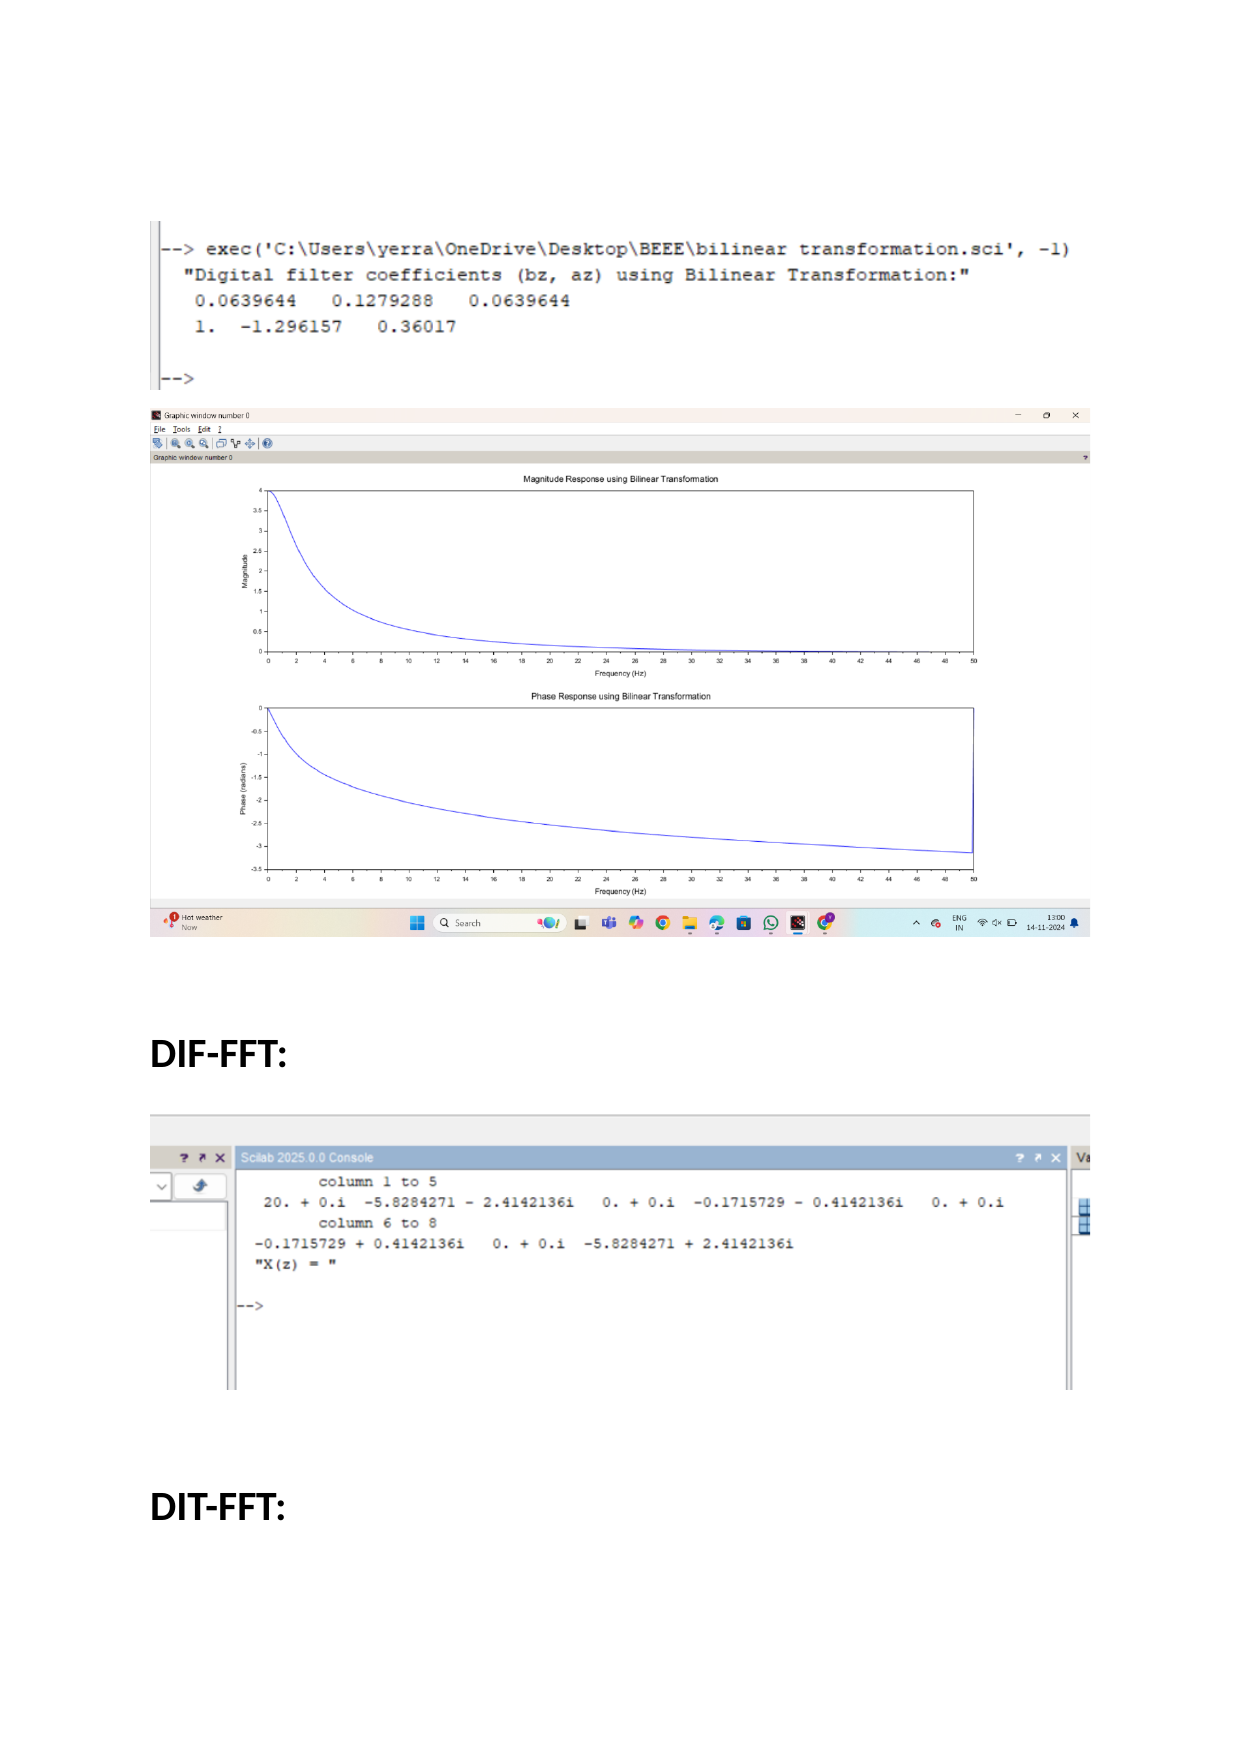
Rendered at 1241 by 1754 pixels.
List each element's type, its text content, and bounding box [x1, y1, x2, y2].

picture [150, 1099, 1091, 1390]
text DIT-FFT: [150, 1480, 1090, 1531]
picture [150, 408, 1091, 937]
picture [150, 221, 1091, 390]
text DIF-FFT: [150, 1027, 1090, 1078]
